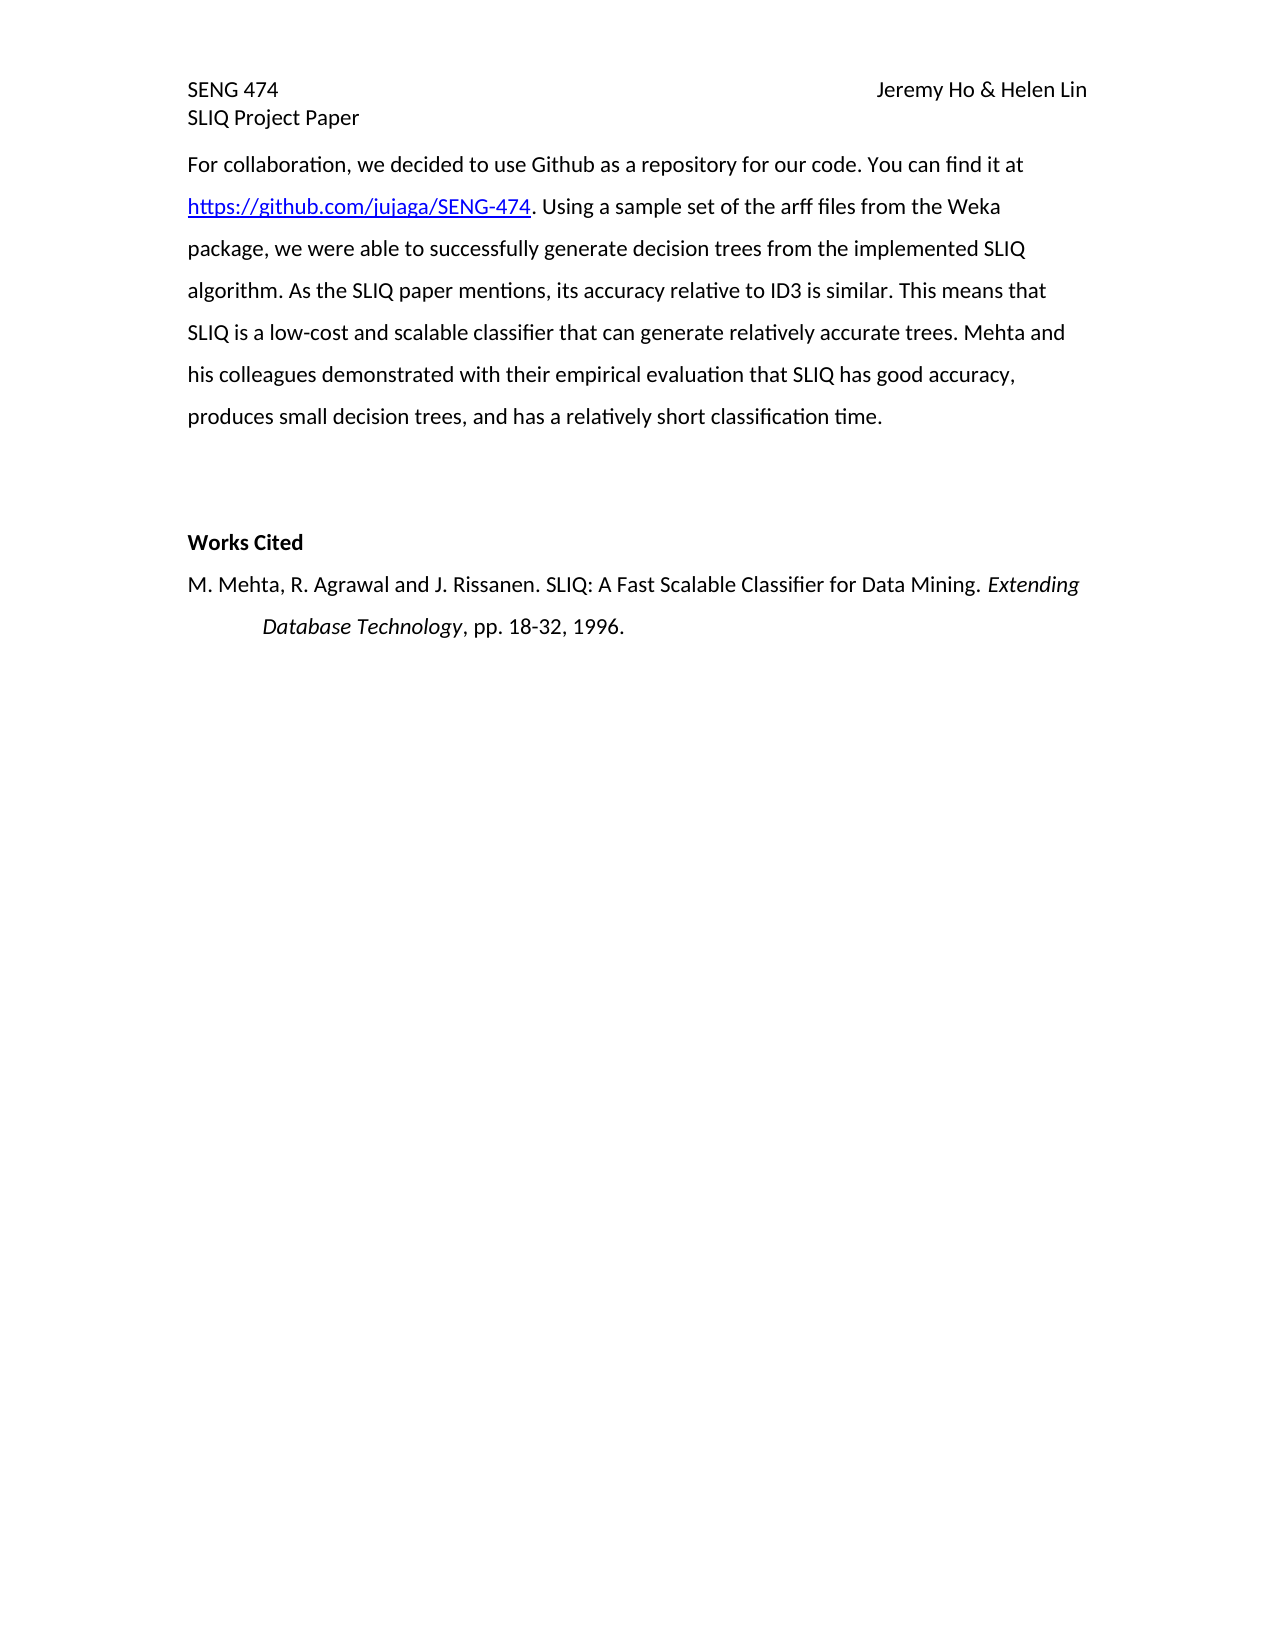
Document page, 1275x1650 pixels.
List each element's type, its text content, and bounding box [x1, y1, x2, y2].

text M. Mehta, R. Agrawal and J. Rissanen. SLIQ: A Fast Scalable Classifier for Data Mining. Extending Database Technology, pp. 18-32, 1996. [187, 570, 1087, 640]
text Works Cited [187, 528, 1087, 556]
